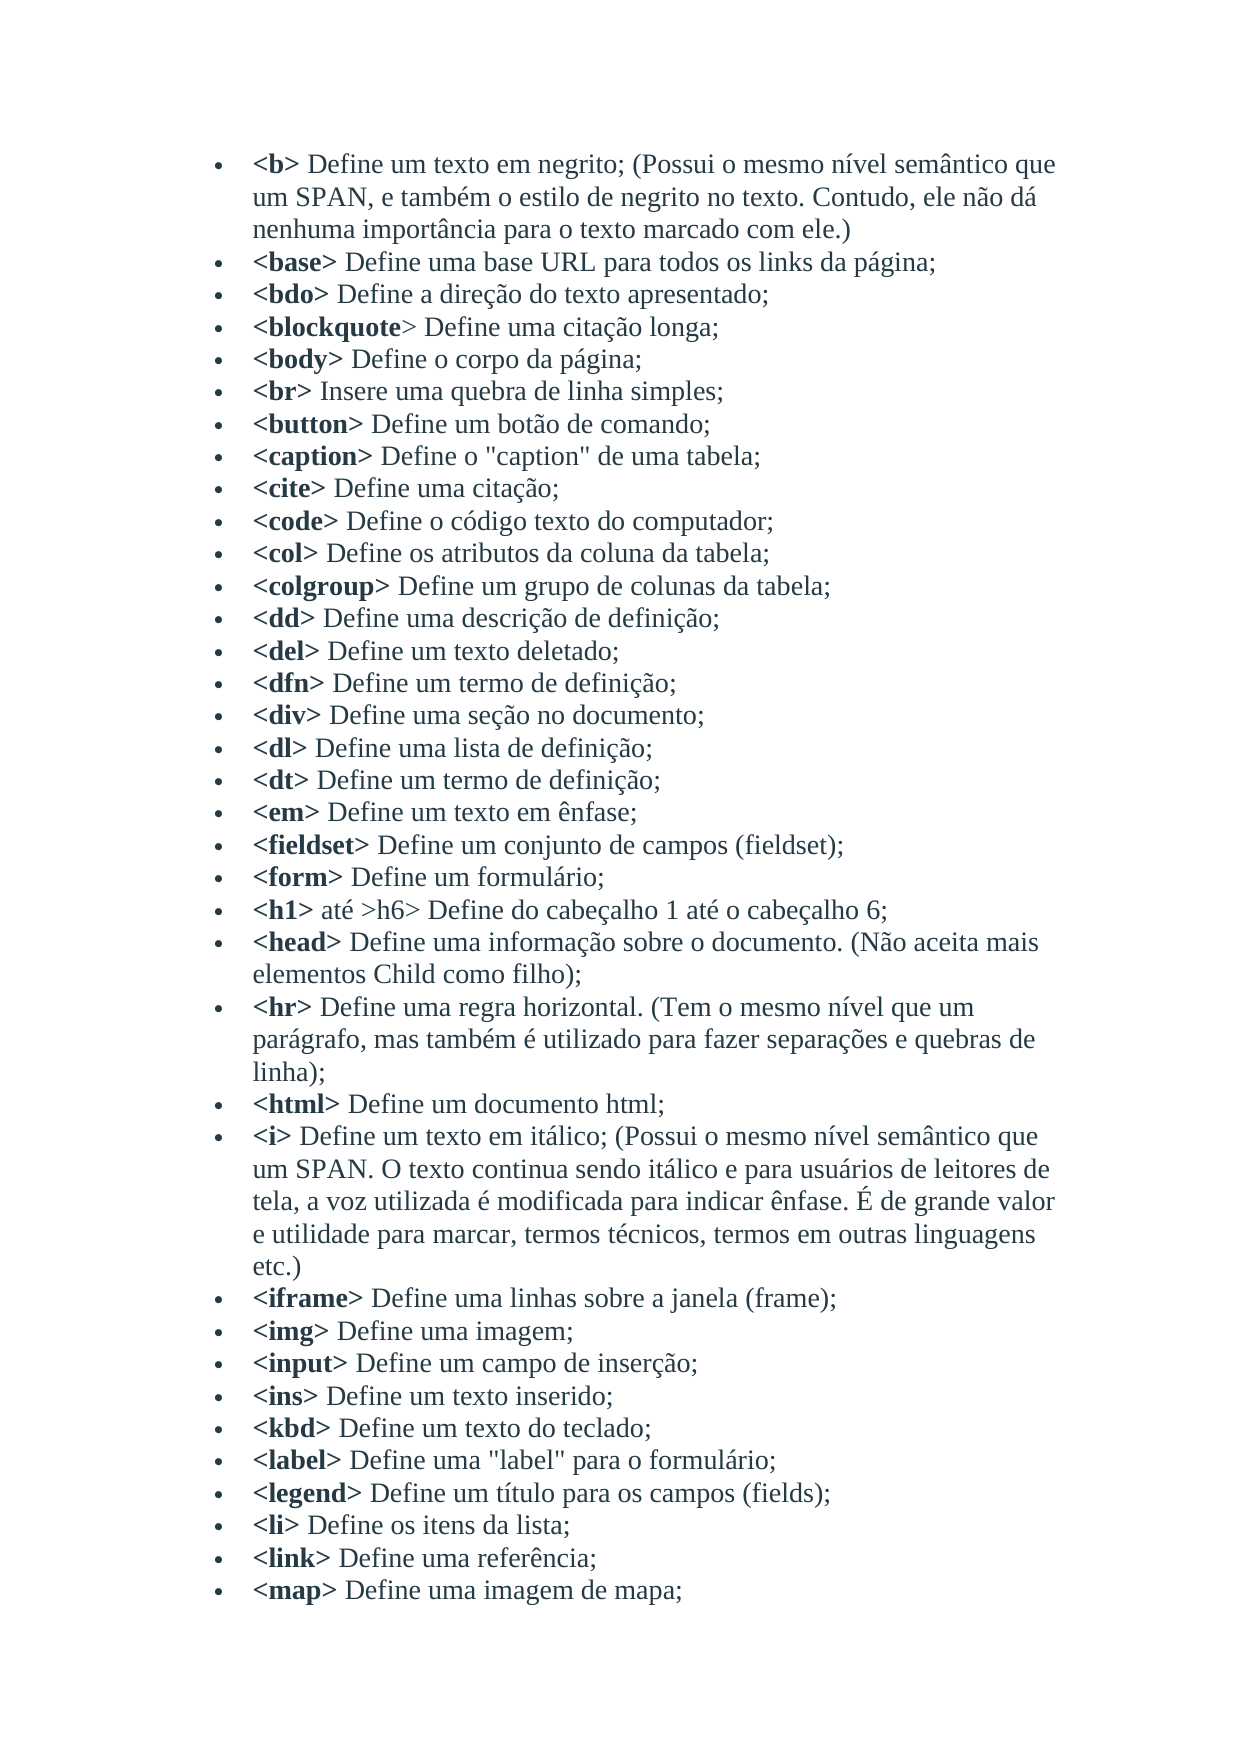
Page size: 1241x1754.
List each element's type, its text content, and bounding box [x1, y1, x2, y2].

list <i> Define um texto em itálico; (Possui o mesmo nível semântico que um SPAN. O texto continua sendo itálico e para usuários de leitores de tela, a voz utilizada é modificada para indicar ênfase. É de grande valor e utilidade para marcar, termos técnicos, termos em outras linguagens etc.) [215, 1119, 1063, 1281]
list <body> Define o corpo da página; [215, 342, 1063, 374]
list <bdo> Define a direção do texto apresentado; [215, 277, 1063, 309]
list <base> Define uma base URL para todos os links da página; [215, 245, 1063, 277]
list <button> Define um botão de comando; [215, 407, 1063, 439]
list <col> Define os atributos da coluna da tabela; [215, 536, 1063, 569]
list <hr> Define uma regra horizontal. (Tem o mesmo nível que um parágrafo, mas também é utilizado para fazer separações e quebras de linha); [215, 990, 1063, 1087]
list <del> Define um texto deletado; [215, 633, 1063, 666]
list <link> Define uma referência; [215, 1541, 1063, 1573]
list <colgroup> Define um grupo de colunas da tabela; [215, 569, 1063, 601]
list <img> Define uma imagem; [215, 1314, 1063, 1346]
list <legend> Define um título para os campos (fields); [215, 1476, 1063, 1508]
list <fieldset> Define um conjunto de campos (fieldset); [215, 828, 1063, 860]
list <dl> Define uma lista de definição; [215, 731, 1063, 763]
list <b> Define um texto em negrito; (Possui o mesmo nível semântico que um SPAN, e também o estilo de negrito no texto. Contudo, ele não dá nenhuma importância para o texto marcado com ele.) [215, 148, 1063, 245]
list <dd> Define uma descrição de definição; [215, 601, 1063, 633]
list <head> Define uma informação sobre o documento. (Não aceita mais elementos Child como filho); [215, 925, 1063, 990]
list <br> Insere uma quebra de linha simples; [215, 374, 1063, 407]
list <code> Define o código texto do computador; [215, 504, 1063, 536]
list <dt> Define um termo de definição; [215, 763, 1063, 796]
list <li> Define os itens da lista; [215, 1508, 1063, 1541]
list <div> Define uma seção no documento; [215, 698, 1063, 731]
list <caption> Define o "caption" de uma tabela; [215, 439, 1063, 472]
list <map> Define uma imagem de mapa; [215, 1573, 1063, 1605]
list <kbd> Define um texto do teclado; [215, 1411, 1063, 1443]
list <html> Define um documento html; [215, 1087, 1063, 1119]
list <em> Define um texto em ênfase; [215, 796, 1063, 828]
list <dfn> Define um termo de definição; [215, 666, 1063, 698]
list <input> Define um campo de inserção; [215, 1346, 1063, 1379]
list <ins> Define um texto inserido; [215, 1379, 1063, 1411]
list <cite> Define uma citação; [215, 472, 1063, 504]
list <blockquote> Define uma citação longa; [215, 309, 1063, 342]
list <h1> até >h6> Define do cabeçalho 1 até o cabeçalho 6; [215, 893, 1063, 925]
list <label> Define uma "label" para o formulário; [215, 1443, 1063, 1476]
list <form> Define um formulário; [215, 860, 1063, 893]
list <iframe> Define uma linhas sobre a janela (frame); [215, 1281, 1063, 1314]
